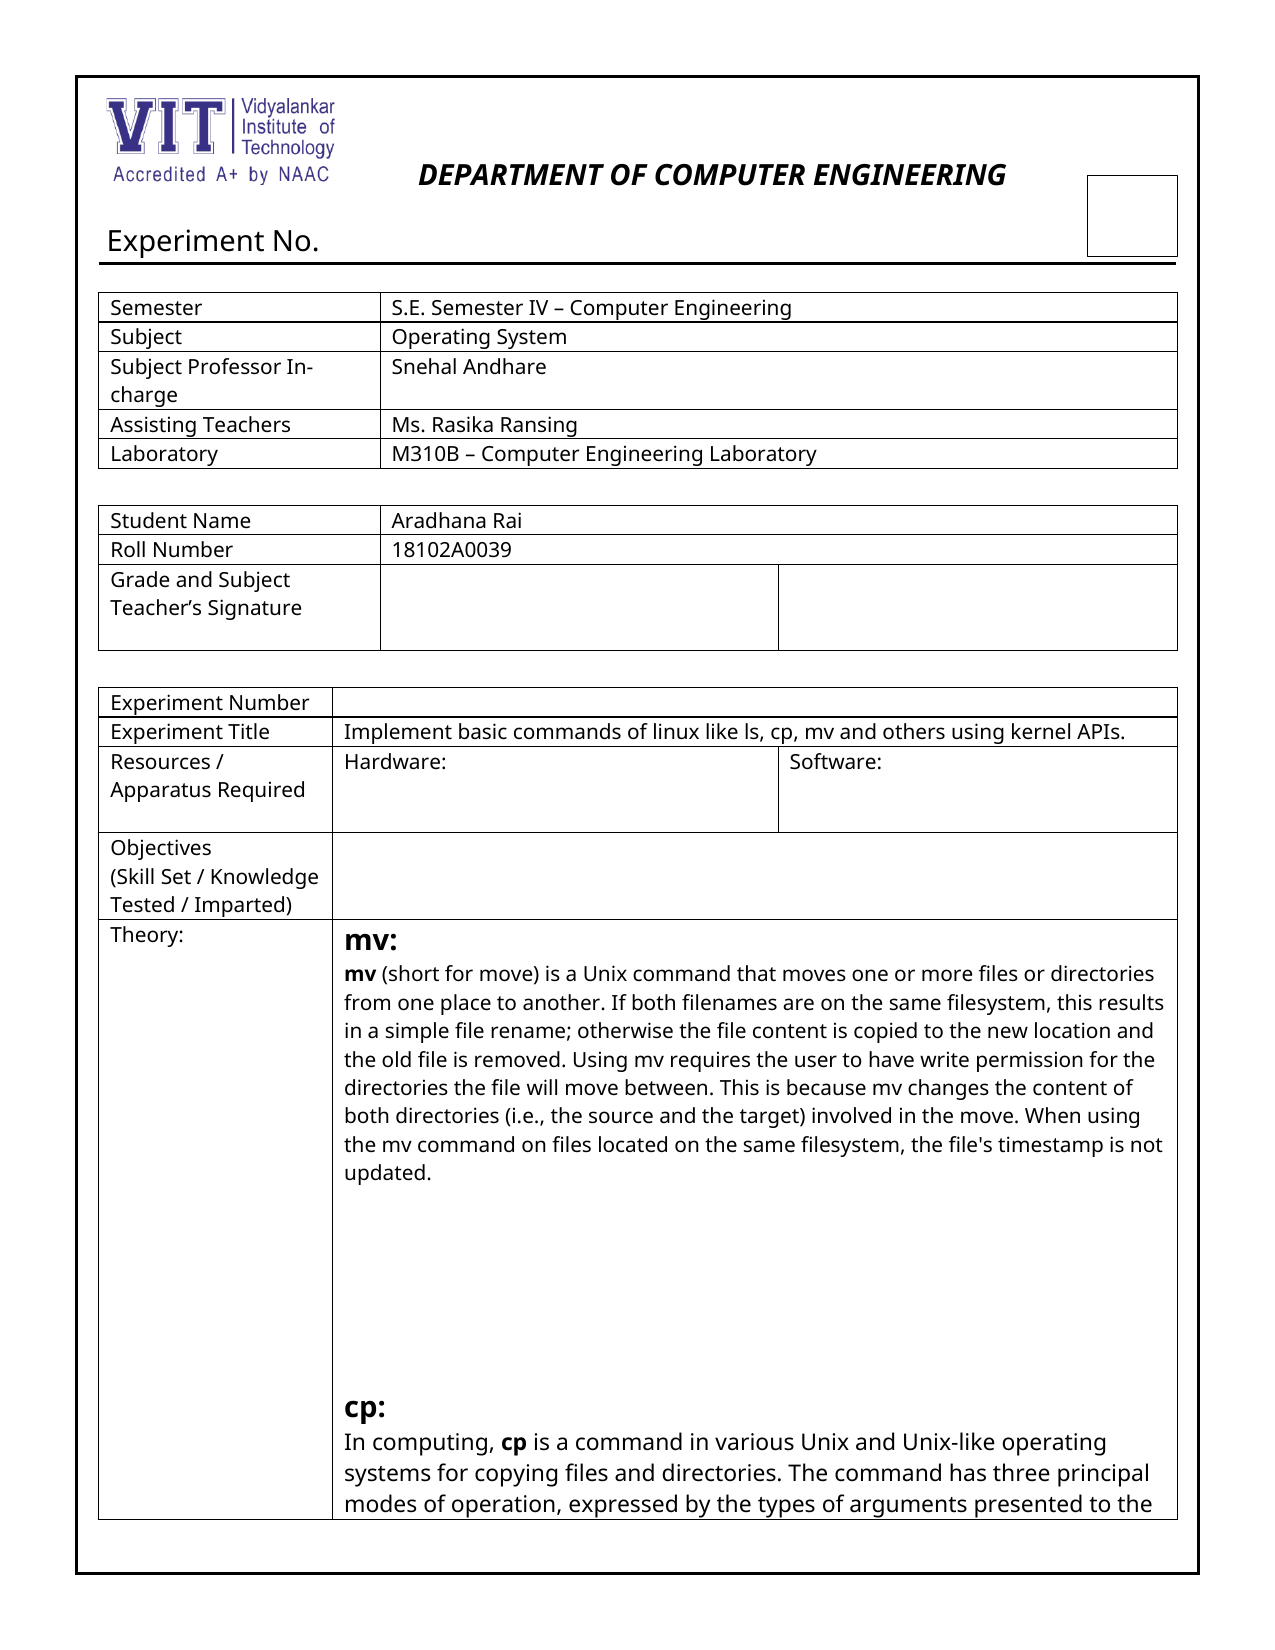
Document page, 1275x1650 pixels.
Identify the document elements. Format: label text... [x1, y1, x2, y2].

table_cell Grade and Subject Teacher’s Signature [99, 565, 380, 650]
table_cell Roll Number [99, 535, 380, 564]
table_cell 18102A0039 [381, 535, 1177, 564]
table_cell [381, 565, 778, 650]
table_cell Hardware: [333, 747, 778, 832]
table_cell M310B – Computer Engineering Laboratory [381, 439, 1177, 468]
table_cell Operating System [381, 323, 1177, 351]
text Experiment No. [99, 220, 1176, 262]
table_cell Experiment Title [99, 718, 332, 746]
table_cell Laboratory [99, 439, 380, 468]
table_cell [779, 565, 1177, 650]
table_cell Assisting Teachers [99, 410, 380, 438]
table_header [333, 688, 1177, 716]
table_header Student Name [99, 506, 380, 534]
table_cell Resources / Apparatus Required [99, 747, 332, 832]
picture [106, 98, 335, 185]
table_cell [333, 833, 1177, 919]
table_header Semester [99, 293, 380, 321]
table_cell Implement basic commands of linux like ls, cp, mv and others using kernel APIs. [333, 718, 1177, 746]
table_cell Theory: [99, 920, 332, 1519]
table_header Experiment Number [99, 688, 332, 716]
table_cell Ms. Rasika Ransing [381, 410, 1177, 438]
table_header S.E. Semester IV – Computer Engineering [381, 293, 1177, 321]
table_header Aradhana Rai [381, 506, 1177, 534]
table_cell Objectives (Skill Set / Knowledge Tested / Imparted) [99, 833, 332, 919]
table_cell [333, 920, 1177, 1519]
table_cell Subject [99, 323, 380, 351]
table_cell Software: [779, 747, 1177, 832]
text DEPARTMENT OF COMPUTER ENGINEERING [99, 99, 1176, 193]
table_cell Subject Professor In-charge [99, 352, 380, 409]
table_cell Snehal Andhare [381, 352, 1177, 409]
